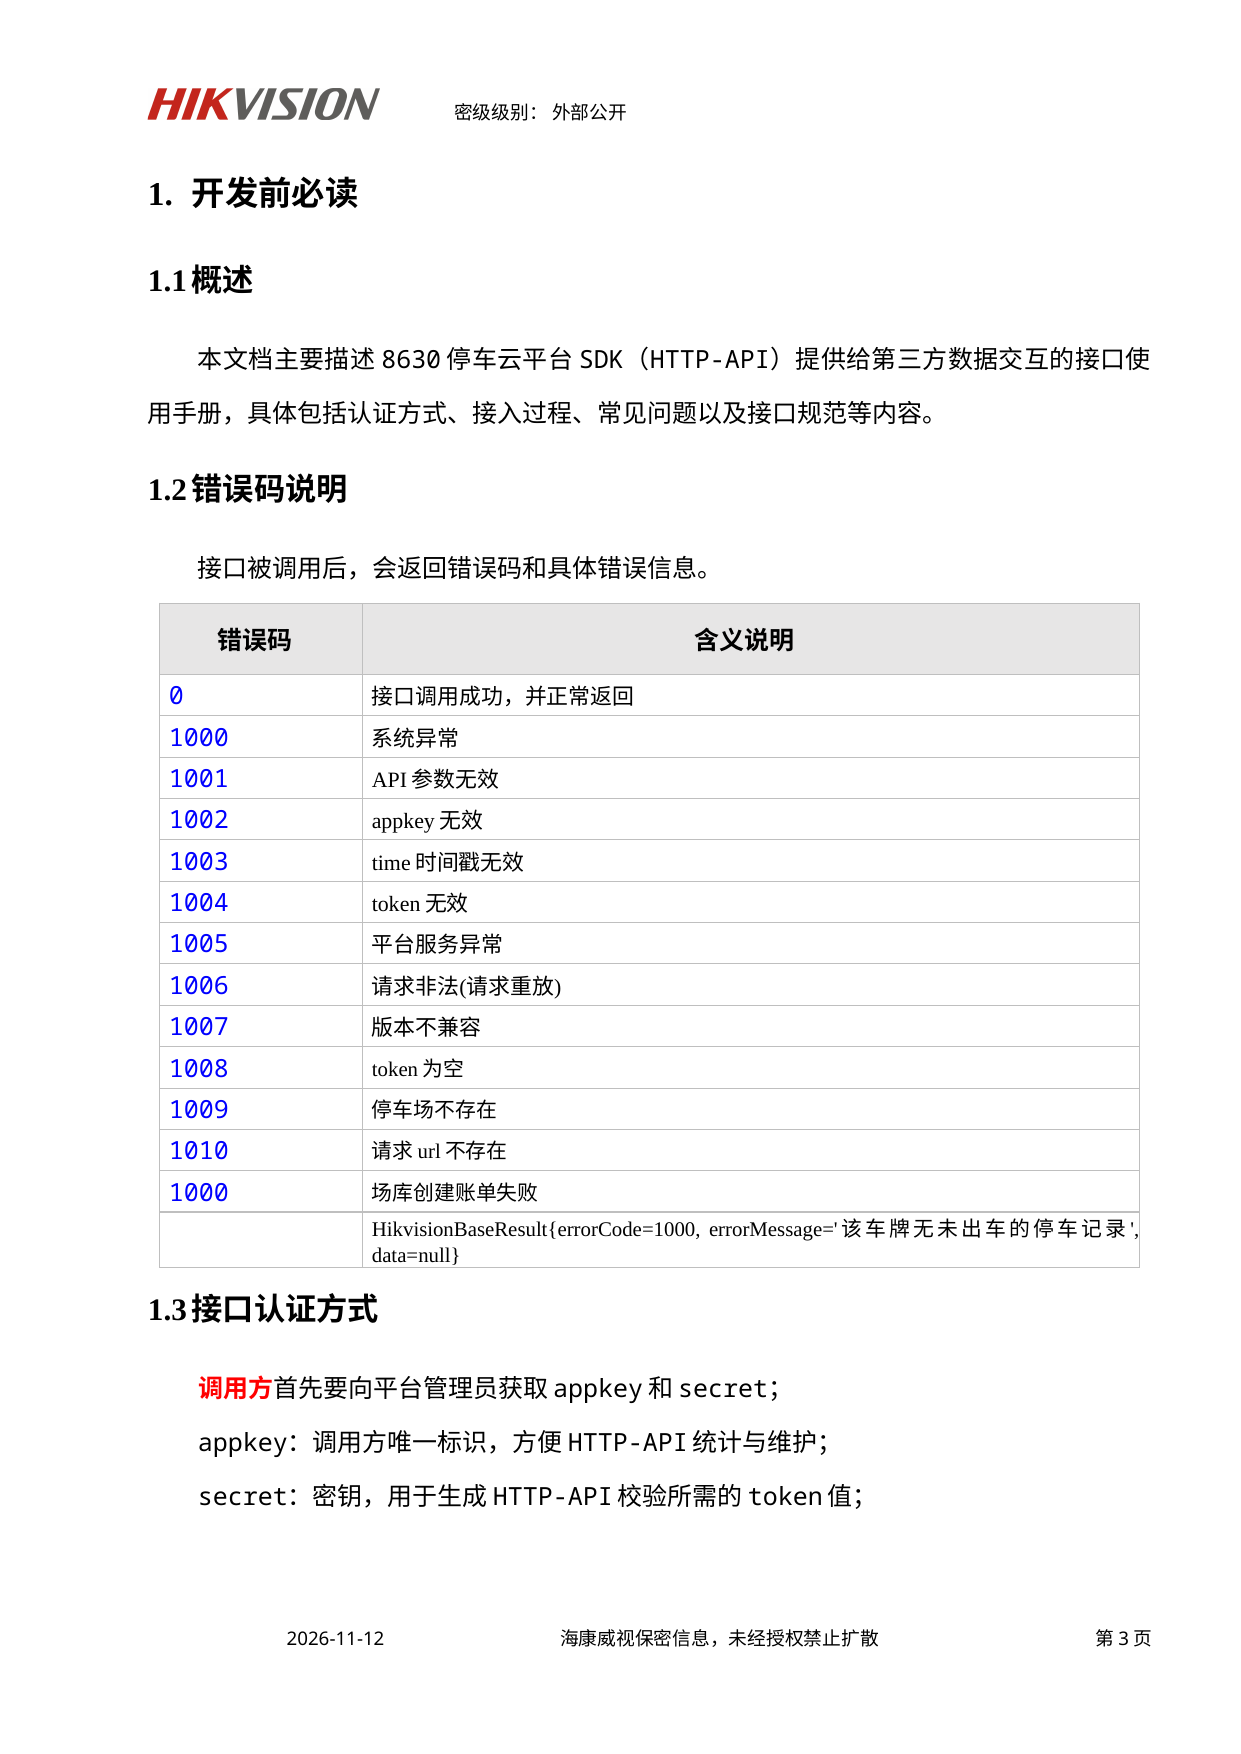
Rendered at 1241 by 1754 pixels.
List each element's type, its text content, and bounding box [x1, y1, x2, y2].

table_cell 请求非法(请求重放) [363, 964, 1139, 1005]
subtitle 开发前必读 [148, 167, 1152, 215]
table_cell 1000 [160, 716, 362, 757]
table_cell 场库创建账单失败 [363, 1171, 1139, 1211]
table_header 含义说明 [363, 604, 1139, 674]
table_cell 1006 [160, 964, 362, 1005]
table_cell 1004 [160, 882, 362, 922]
table_cell 1002 [160, 799, 362, 839]
table_cell 1009 [160, 1089, 362, 1129]
table_cell 1005 [160, 923, 362, 963]
text 本文档主要描述8630停车云平台SDK（HTTP-API）提供给第三方数据交互的接口使用手册，具体包括认证方式、接入过程、常见问题以及接口规范等内容。 [148, 339, 1152, 430]
subtitle 错误码说明 [148, 464, 1152, 509]
table_cell 1010 [160, 1130, 362, 1170]
text secret：密钥，用于生成HTTP-API校验所需的token值； [148, 1477, 1152, 1513]
table_header 错误码 [160, 604, 362, 674]
table_cell 版本不兼容 [363, 1006, 1139, 1046]
table_cell 0 [160, 675, 362, 715]
table_cell time时间戳无效 [363, 840, 1139, 881]
table_cell token为空 [363, 1047, 1139, 1087]
text appkey：调用方唯一标识，方便HTTP-API统计与维护； [148, 1422, 1152, 1459]
table_cell 系统异常 [363, 716, 1139, 757]
table_cell appkey无效 [363, 799, 1139, 839]
subtitle 接口认证方式 [148, 1284, 1152, 1329]
table_cell 1003 [160, 840, 362, 881]
table_cell API参数无效 [363, 758, 1139, 798]
table_cell HikvisionBaseResult{errorCode=1000, errorMessage='该车牌无未出车的停车记录', data=null} [363, 1213, 1139, 1267]
table_cell token无效 [363, 882, 1139, 922]
table_cell 1000 [160, 1171, 362, 1211]
table_cell 接口调用成功，并正常返回 [363, 675, 1139, 715]
text 接口被调用后，会返回错误码和具体错误信息。 [148, 548, 1152, 584]
table_cell 停车场不存在 [363, 1089, 1139, 1129]
subtitle 概述 [148, 255, 1152, 300]
text 调用方首先要向平台管理员获取appkey和secret； [148, 1368, 1152, 1404]
table_cell [160, 1213, 362, 1267]
table_cell 1008 [160, 1047, 362, 1087]
table_cell 平台服务异常 [363, 923, 1139, 963]
table_cell 1001 [160, 758, 362, 798]
table_cell 请求url不存在 [363, 1130, 1139, 1170]
picture [147, 88, 380, 120]
table_cell 1007 [160, 1006, 362, 1046]
